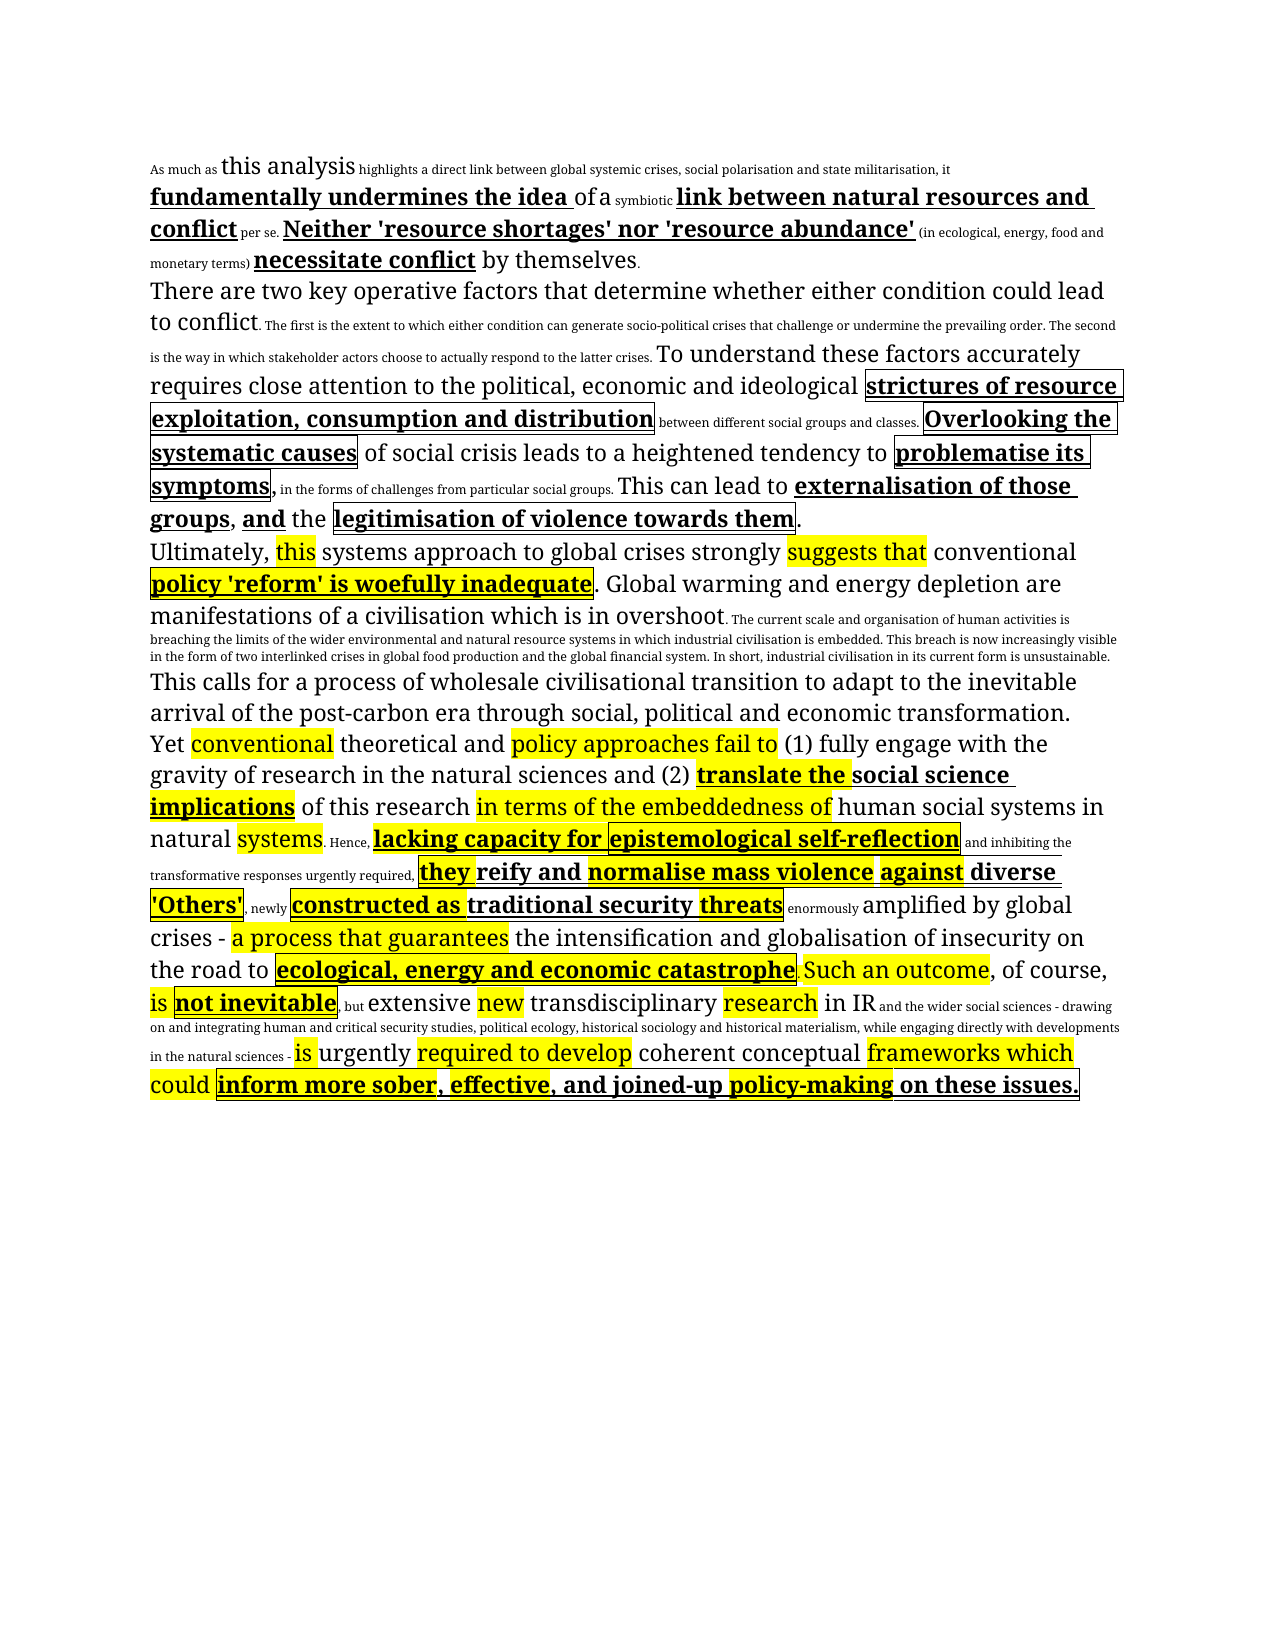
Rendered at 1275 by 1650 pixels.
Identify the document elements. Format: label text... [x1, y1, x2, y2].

text Ultimately, this systems approach to global crises strongly suggests that conventional policy 'reform' is woefully inadequate. Global warming and energy depletion are manifestations of a civilisation which is in overshoot. The current scale and organisation of human activities is breaching the limits of the wider environmental and natural resource systems in which industrial civilisation is embedded. This breach is now increasingly visible in the form of two interlinked crises in global food production and the global financial system. In short, industrial civilisation in its current form is unsustainable. This calls for a process of wholesale civilisational transition to adapt to the inevitable arrival of the post-carbon era through social, political and economic transformation. [150, 535, 1125, 728]
text As much as this analysis highlights a direct link between global systemic crises, social polarisation and state militarisation, it fundamentally undermines the idea of a symbiotic link between natural resources and conflict per se. Neither 'resource shortages' nor 'resource abundance' (in ecological, energy, food and monetary terms) necessitate conflict by themselves. [150, 150, 1125, 275]
text There are two key operative factors that determine whether either condition could lead to conflict. The first is the extent to which either condition can generate socio-political crises that challenge or undermine the prevailing order. The second is the way in which stakeholder actors choose to actually respond to the latter crises. To understand these factors accurately requires close attention to the political, economic and ideological strictures of resource exploitation, consumption and distribution between different social groups and classes. Overlooking the systematic causes of social crisis leads to a heightened tendency to problematise its symptoms, in the forms of challenges from particular social groups. This can lead to externalisation of those groups, and the legitimisation of violence towards them. [150, 275, 1125, 535]
text Yet conventional theoretical and policy approaches fail to (1) fully engage with the gravity of research in the natural sciences and (2) translate the social science implications of this research in terms of the embeddedness of human social systems in natural systems. Hence, lacking capacity for epistemological self-reflection and inhibiting the transformative responses urgently required, they reify and normalise mass violence against diverse 'Others', newly constructed as traditional security threats enormously amplified by global crises - a process that guarantees the intensification and globalisation of insecurity on the road to ecological, energy and economic catastrophe. Such an outcome, of course, is not inevitable, but extensive new transdisciplinary research in IR and the wider social sciences - drawing on and integrating human and critical security studies, political ecology, historical sociology and historical materialism, while engaging directly with developments in the natural sciences - is urgently required to develop coherent conceptual frameworks which could inform more sober, effective, and joined-up policy-making on these issues. [150, 728, 1125, 1101]
